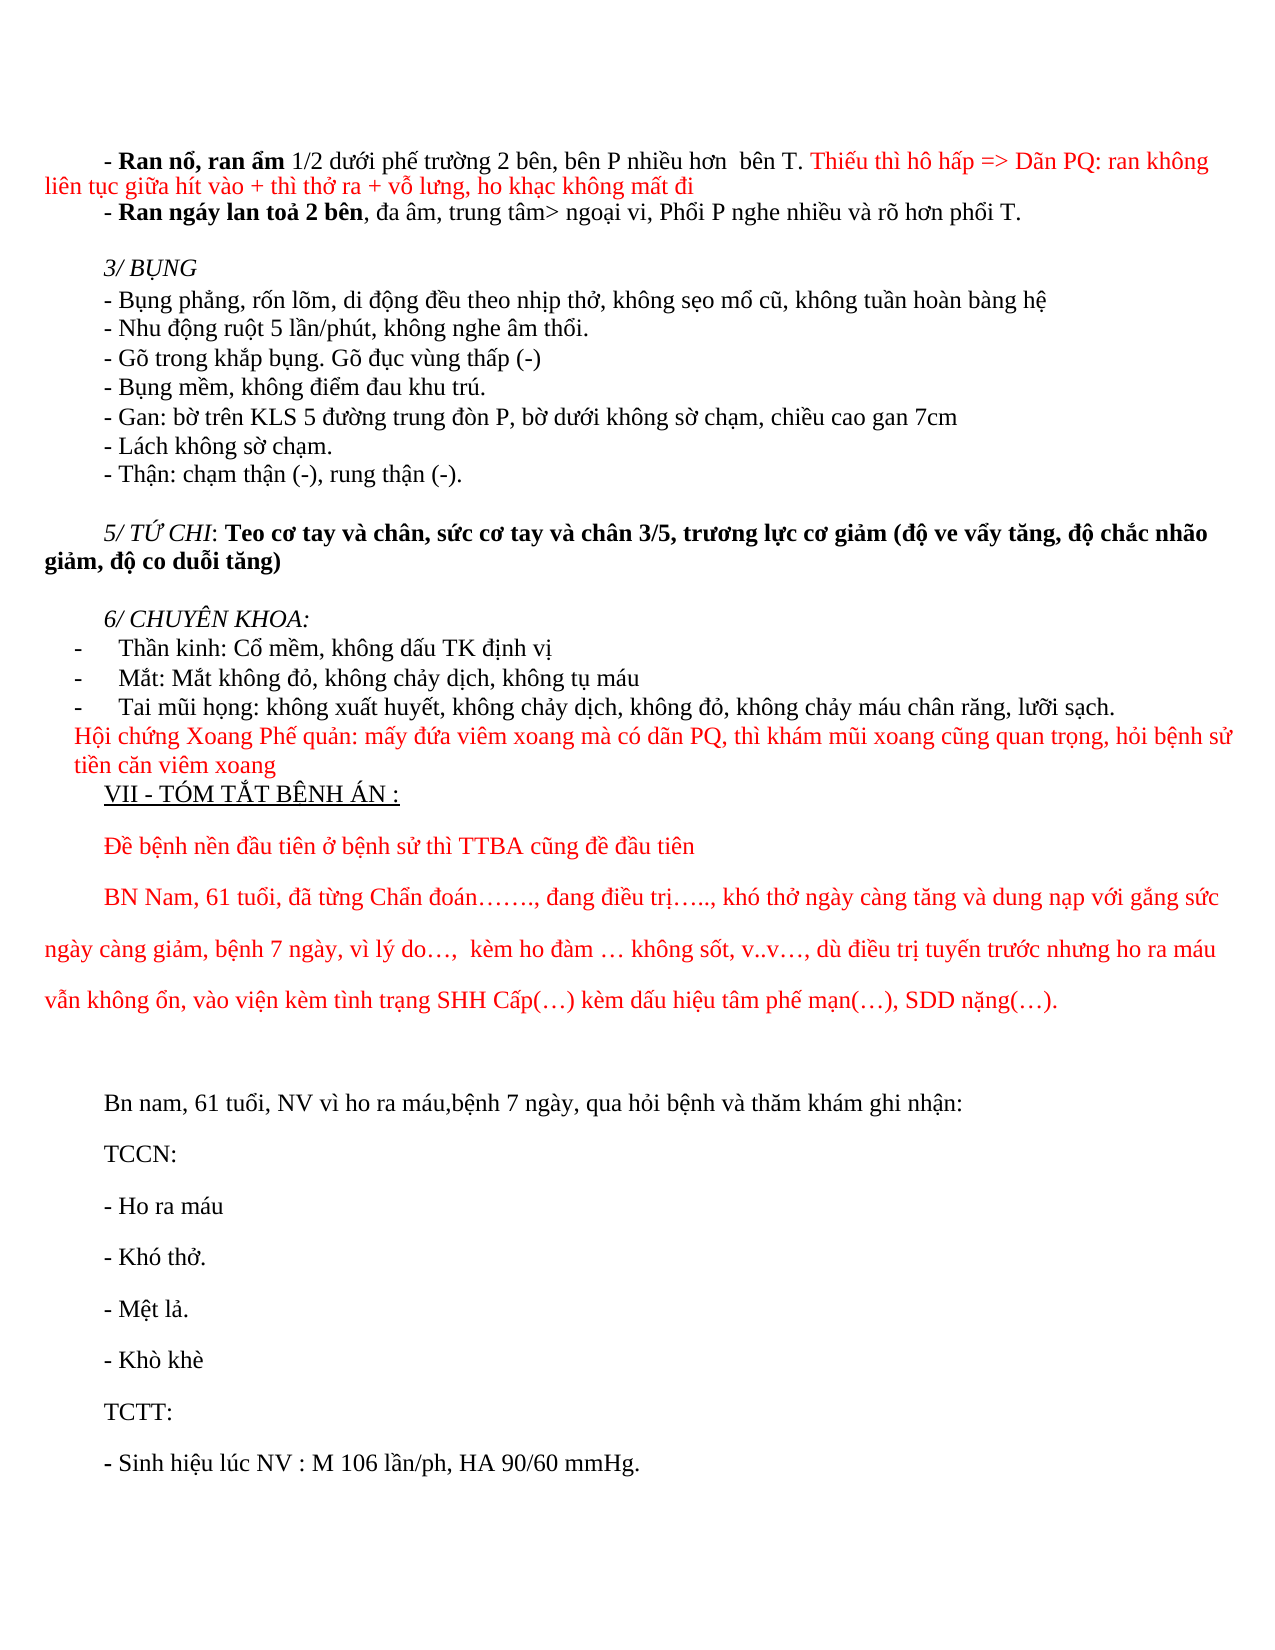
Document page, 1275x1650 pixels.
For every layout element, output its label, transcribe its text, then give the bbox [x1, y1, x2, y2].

text VII - TÓM TẮT BỆNH ÁN : [44, 779, 1243, 808]
list Gan: bờ trên KLS 5 đường trung đòn P, bờ dưới không sờ chạm, chiều cao gan 7cm [44, 404, 1243, 431]
text 6/ CHUYÊN KHOA: [44, 604, 1243, 633]
text 3/ BỤNG [44, 253, 1243, 282]
text - Khó thở. [44, 1242, 1243, 1271]
text - Khò khè [44, 1345, 1243, 1374]
text TCTT: [44, 1397, 1243, 1426]
text - Sinh hiệu lúc NV : M 106 lần/ph, HA 90/60 mmHg. [44, 1448, 1243, 1477]
text Bn nam, 61 tuổi, NV vì ho ra máu,bệnh 7 ngày, qua hỏi bệnh và thăm khám ghi nhận: [44, 1088, 1243, 1117]
list Lách không sờ chạm. [44, 431, 1243, 460]
text TCCN: [44, 1139, 1243, 1168]
text Đề bệnh nền đầu tiên ở bệnh sử thì TTBA cũng đề đầu tiên [44, 831, 1243, 859]
list Bụng phẳng, rốn lõm, di động đều theo nhịp thở, không sẹo mổ cũ, không tuần hoàn bàng hệ [44, 288, 1243, 314]
list Tai mũi họng: không xuất huyết, không chảy dịch, không đỏ, không chảy máu chân răng, lưỡi sạch. [74, 692, 1243, 721]
text - Ran ngáy lan toả 2 bên, đa âm, trung tâm> ngoại vi, Phổi P nghe nhiều và rõ hơn phổi T. [44, 200, 1243, 225]
list Mắt: Mắt không đỏ, không chảy dịch, không tụ máu [74, 663, 1243, 692]
list Thần kinh: Cổ mềm, không dấu TK định vị [74, 633, 1243, 663]
text - Ran nổ, ran ẩm 1/2 dưới phế trường 2 bên, bên P nhiều hơn bên T. Thiếu thì hô hấp => Dãn PQ: ran không liên tục giữa hít vào + thì thở ra + vỗ lưng, ho khạc không mất đi [44, 149, 1243, 200]
list Gõ trong khắp bụng. Gõ đục vùng thấp (-) [44, 343, 1243, 371]
text 5/ TỨ CHI: Teo cơ tay và chân, sức cơ tay và chân 3/5, trương lực cơ giảm (độ ve vẩy tăng, độ chắc nhão giảm, độ co duỗi tăng) [44, 518, 1243, 575]
text - Ho ra máu [44, 1191, 1243, 1220]
list Thận: chạm thận (-), rung thận (-). [44, 460, 1243, 488]
text BN Nam, 61 tuổi, đã từng Chẩn đoán……., đang điều trị….., khó thở ngày càng tăng và dung nạp với gắng sức ngày càng giảm, bệnh 7 ngày, vì lý do…, kèm ho đàm … không sốt, v..v…, dù điều trị tuyến trước nhưng ho ra máu vẫn không ổn, vào viện kèm tình trạng SHH Cấp(…) kèm dấu hiệu tâm phế mạn(…), SDD nặng(…). [44, 882, 1243, 1014]
list Nhu động ruột 5 lần/phút, không nghe âm thổi. [44, 314, 1243, 342]
list Bụng mềm, không điểm đau khu trú. [44, 372, 1243, 400]
text - Mệt lả. [44, 1294, 1243, 1323]
list Hội chứng Xoang Phế quản: mấy đứa viêm xoang mà có dãn PQ, thì khám mũi xoang cũng quan trọng, hỏi bệnh sử tiền căn viêm xoang [74, 721, 1243, 779]
